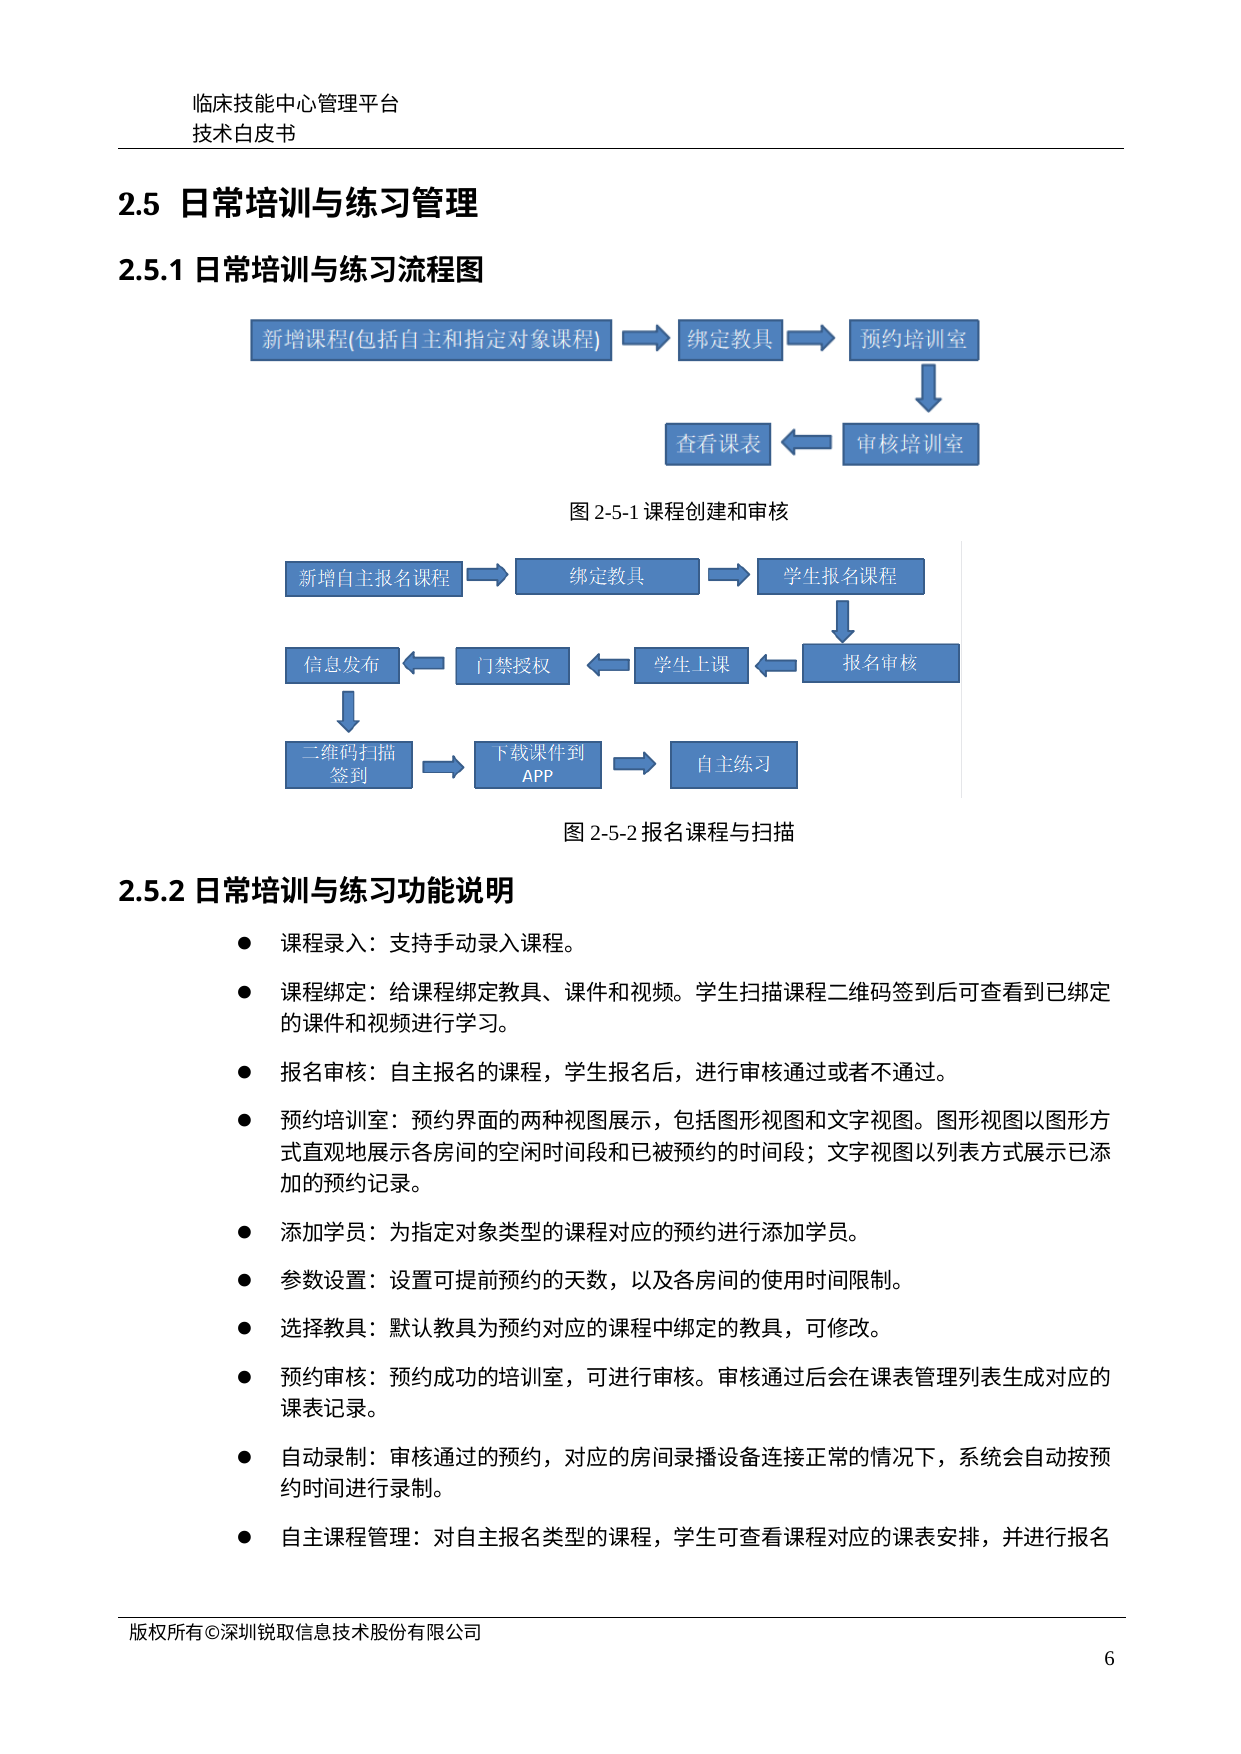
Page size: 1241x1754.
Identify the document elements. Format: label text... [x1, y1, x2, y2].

list 课程录入：支持手动录入课程。 [236, 926, 1122, 958]
subtitle 日常培训与练习流程图 [118, 246, 1122, 289]
text 图2-5-1课程创建和审核 [236, 495, 1122, 525]
list 课程绑定：给课程绑定教具、课件和视频。学生扫描课程二维码签到后可查看到已绑定的课件和视频进行学习。 [236, 974, 1122, 1038]
list 添加学员：为指定对象类型的课程对应的预约进行添加学员。 [236, 1214, 1122, 1246]
text 图2-5-2报名课程与扫描 [236, 815, 1122, 846]
list 自动录制：审核通过的预约，对应的房间录播设备连接正常的情况下，系统会自动按预约时间进行录制。 [236, 1439, 1122, 1503]
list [236, 1519, 1122, 1551]
list 选择教具：默认教具为预约对应的课程中绑定的教具，可修改。 [236, 1311, 1122, 1343]
list 预约培训室：预约界面的两种视图展示，包括图形视图和文字视图。图形视图以图形方式直观地展示各房间的空闲时间段和已被预约的时间段；文字视图以列表方式展示已添加的预约记录。 [236, 1103, 1122, 1198]
list 预约审核：预约成功的培训室，可进行审核。审核通过后会在课表管理列表生成对应的课表记录。 [236, 1359, 1122, 1423]
list 报名审核：自主报名的课程，学生报名后，进行审核通过或者不通过。 [236, 1054, 1122, 1086]
subtitle 日常培训与练习管理 [118, 177, 1122, 225]
picture [278, 541, 962, 798]
picture [245, 305, 995, 479]
subtitle 日常培训与练习功能说明 [118, 867, 1122, 909]
list 参数设置：设置可提前预约的天数，以及各房间的使用时间限制。 [236, 1263, 1122, 1294]
